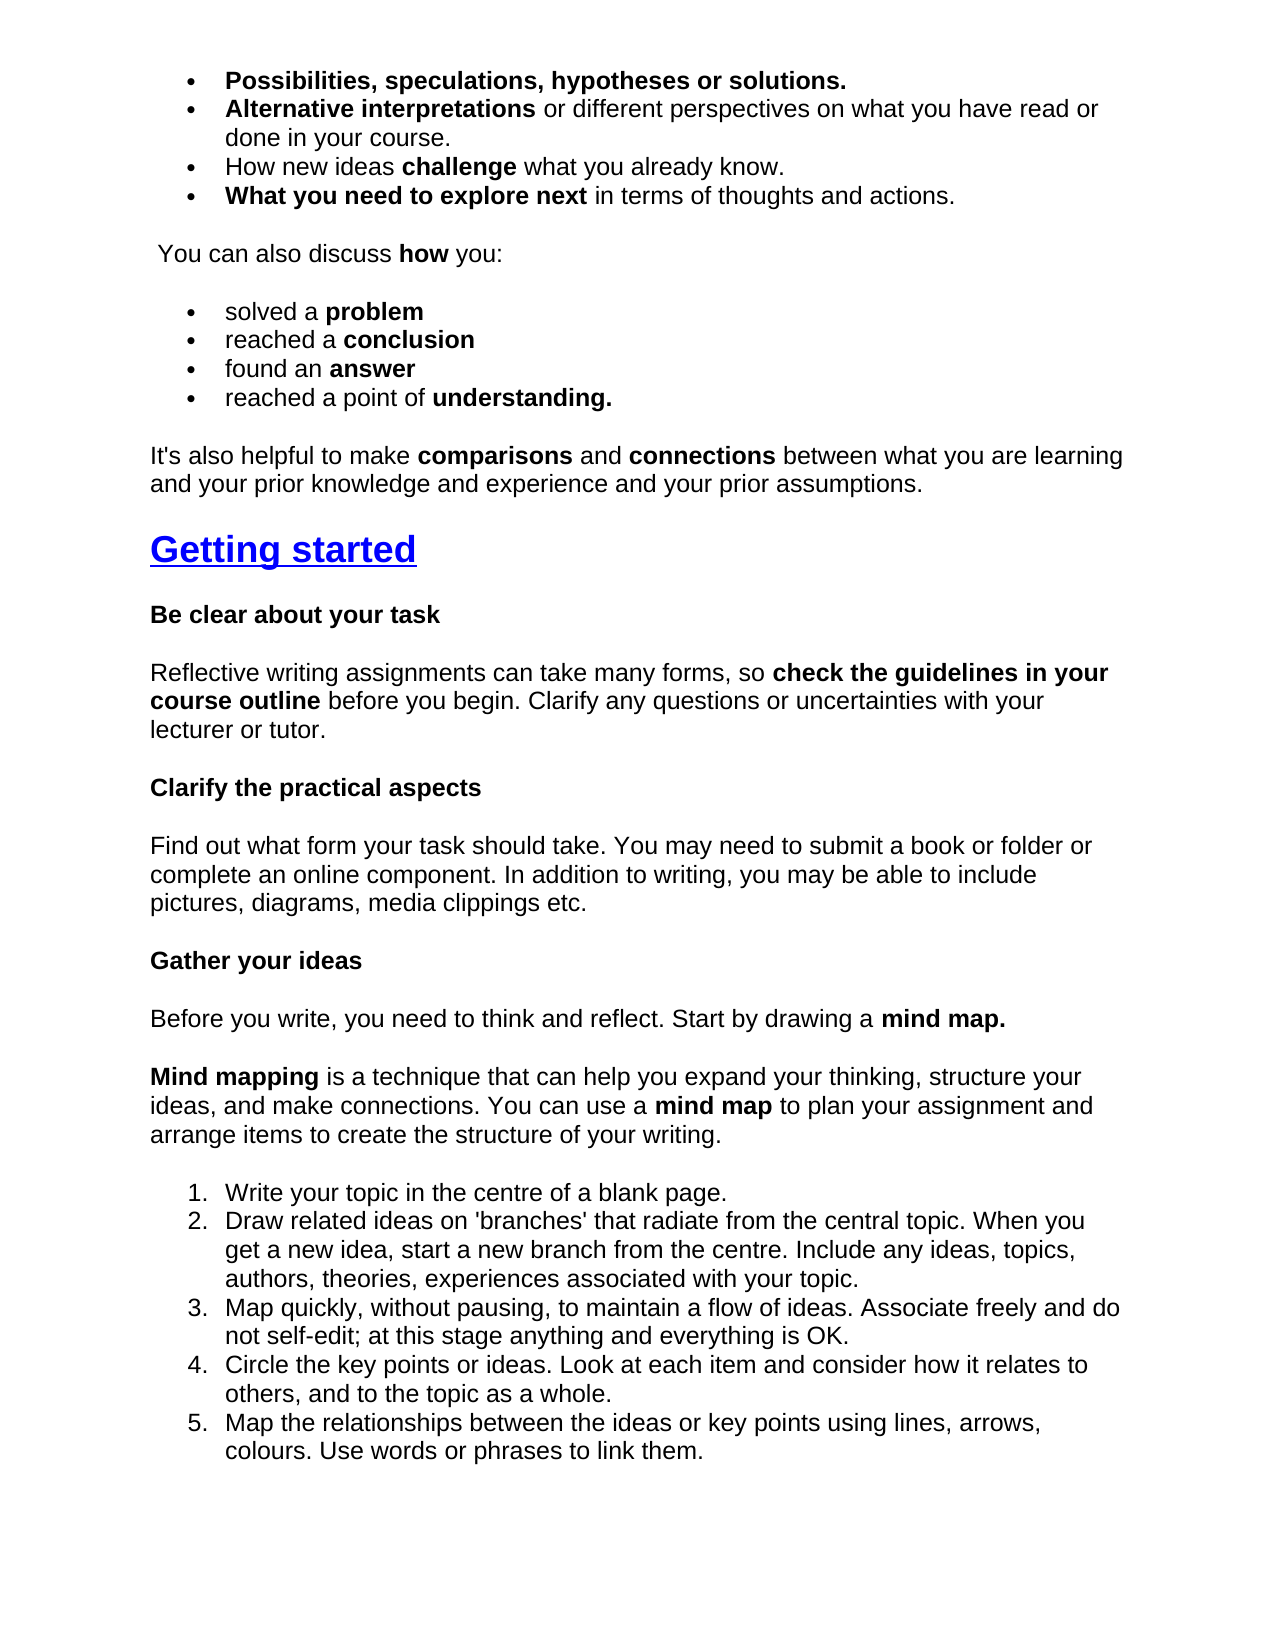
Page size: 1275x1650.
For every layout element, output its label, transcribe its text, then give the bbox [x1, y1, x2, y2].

list Map quickly, without pausing, to maintain a flow of ideas. Associate freely and do not self-edit; at this stage anything and everything is OK. [187, 1292, 1125, 1350]
list Circle the key points or ideas. Look at each item and consider how it relates to others, and to the topic as a whole. [187, 1350, 1125, 1407]
list Alternative interpretations or different perspectives on what you have read or done in your course. [187, 94, 1125, 152]
text You can also discuss how you: [150, 238, 1125, 267]
list reached a conclusion [187, 325, 1125, 354]
list How new ideas challenge what you already know. [187, 152, 1125, 181]
list Draw related ideas on 'branches' that radiate from the central topic. When you get a new idea, start a new branch from the centre. Include any ideas, topics, authors, theories, experiences associated with your topic. [187, 1206, 1125, 1292]
text Be clear about your task [150, 599, 1125, 628]
text Clarify the practical aspects [150, 773, 1125, 802]
list What you need to explore next in terms of thoughts and actions. [187, 181, 1125, 209]
text Gather your ideas [150, 946, 1125, 975]
list found an answer [187, 354, 1125, 383]
text Reflective writing assignments can take many forms, so check the guidelines in your course outline before you begin. Clarify any questions or uncertainties with your lecturer or tutor. [150, 657, 1125, 744]
text Find out what form your task should take. You may need to submit a book or folder or complete an online component. In addition to writing, you may be able to include pictures, diagrams, media clippings etc. [150, 831, 1125, 917]
text Getting started [150, 527, 1125, 570]
list reached a point of understanding. [187, 383, 1125, 411]
list Write your topic in the centre of a blank page. [187, 1177, 1125, 1206]
list Map the relationships between the ideas or key points using lines, arrows, colours. Use words or phrases to link them. [187, 1407, 1125, 1465]
list solved a problem [187, 296, 1125, 325]
text It's also helpful to make comparisons and connections between what you are learning and your prior knowledge and experience and your prior assumptions. [150, 441, 1125, 498]
list Possibilities, speculations, hypotheses or solutions. [187, 66, 1125, 94]
text Before you write, you need to think and reflect. Start by drawing a mind map. [150, 1004, 1125, 1033]
text Mind mapping is a technique that can help you expand your thinking, structure your ideas, and make connections. You can use a mind map to plan your assignment and arrange items to create the structure of your writing. [150, 1062, 1125, 1148]
